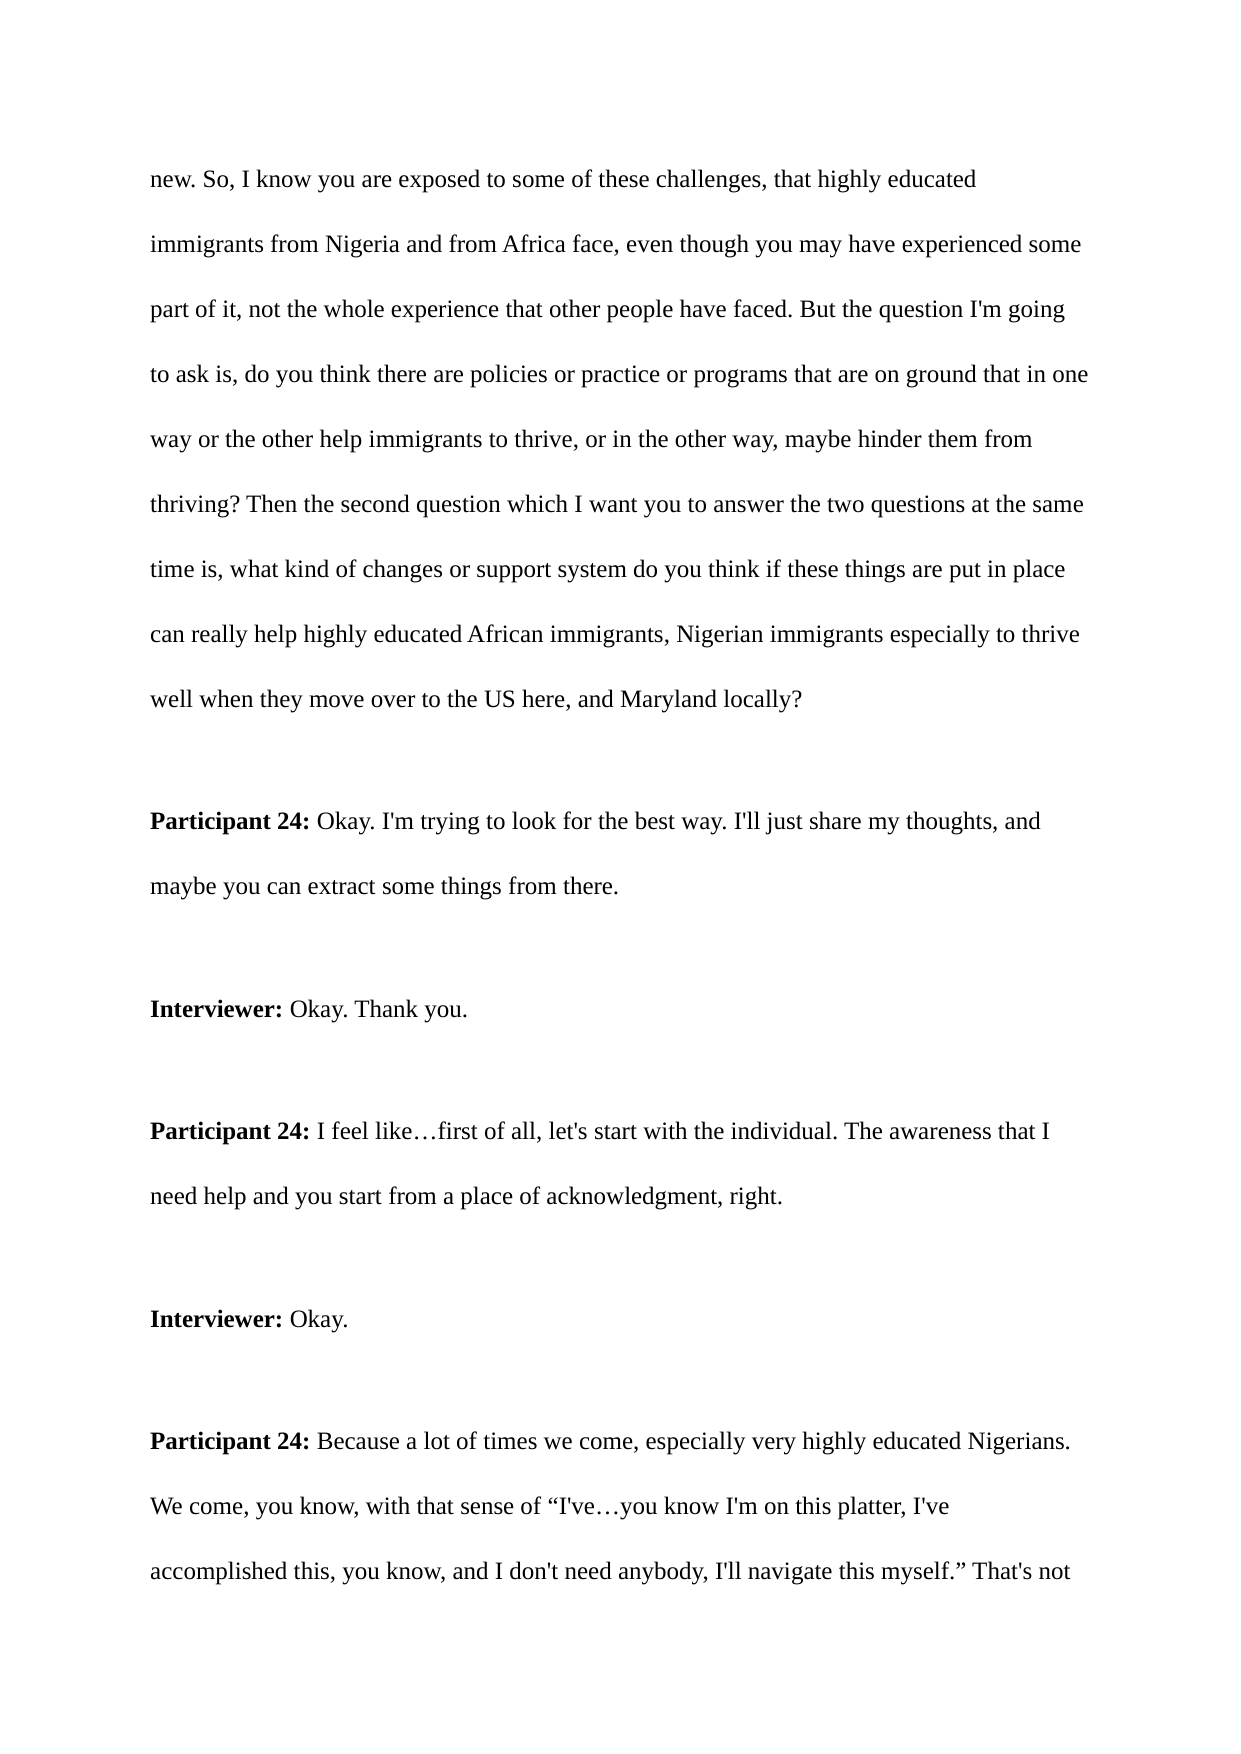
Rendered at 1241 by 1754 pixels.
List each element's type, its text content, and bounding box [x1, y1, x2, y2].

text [150, 162, 1090, 714]
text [150, 1424, 1090, 1587]
text Interviewer: Okay. [150, 1302, 1090, 1334]
text Interviewer: Okay. Thank you. [150, 992, 1090, 1024]
text Participant 24: Okay. I'm trying to look for the best way. I'll just share my thoughts, and maybe you can extract some things from there. [150, 804, 1090, 902]
text Participant 24: I feel like…first of all, let's start with the individual. The awareness that I need help and you start from a place of acknowledgment, right. [150, 1114, 1090, 1212]
